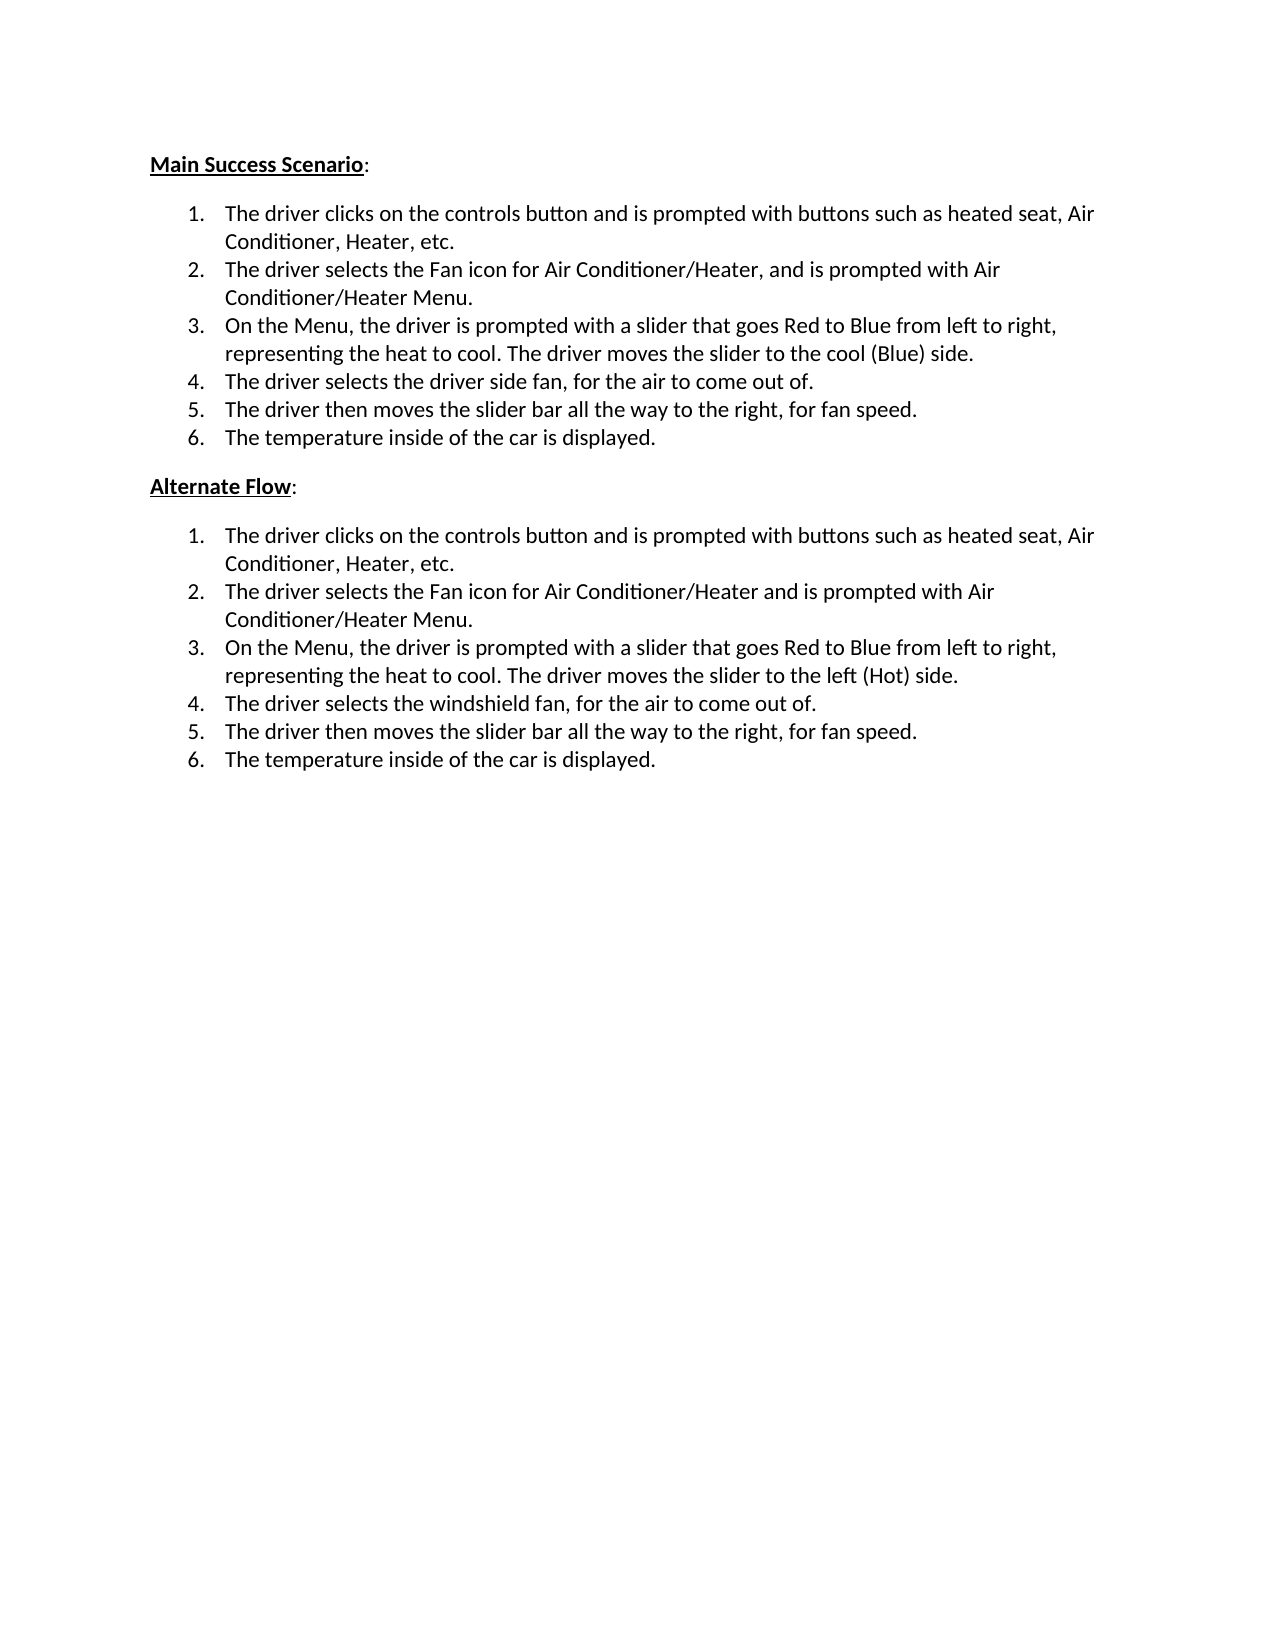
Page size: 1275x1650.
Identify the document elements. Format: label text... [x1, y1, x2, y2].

list On the Menu, the driver is prompted with a slider that goes Red to Blue from left to right, representing the heat to cool. The driver moves the slider to the left (Hot) side. [187, 633, 1125, 689]
text Alternate Flow: [150, 472, 1125, 500]
list The driver selects the Fan icon for Air Conditioner/Heater, and is prompted with Air Conditioner/Heater Menu. [187, 255, 1125, 311]
list The driver selects the windshield fan, for the air to come out of. [187, 689, 1125, 717]
list The driver selects the driver side fan, for the air to come out of. [187, 367, 1125, 395]
list The driver clicks on the controls button and is prompted with buttons such as heated seat, Air Conditioner, Heater, etc. [187, 199, 1125, 255]
list The temperature inside of the car is displayed. [187, 423, 1125, 451]
list The driver then moves the slider bar all the way to the right, for fan speed. [187, 717, 1125, 745]
list The driver selects the Fan icon for Air Conditioner/Heater and is prompted with Air Conditioner/Heater Menu. [187, 577, 1125, 633]
text Main Success Scenario: [150, 150, 1125, 178]
list The driver then moves the slider bar all the way to the right, for fan speed. [187, 395, 1125, 423]
list The temperature inside of the car is displayed. [187, 745, 1125, 773]
list The driver clicks on the controls button and is prompted with buttons such as heated seat, Air Conditioner, Heater, etc. [187, 521, 1125, 577]
list On the Menu, the driver is prompted with a slider that goes Red to Blue from left to right, representing the heat to cool. The driver moves the slider to the cool (Blue) side. [187, 311, 1125, 367]
